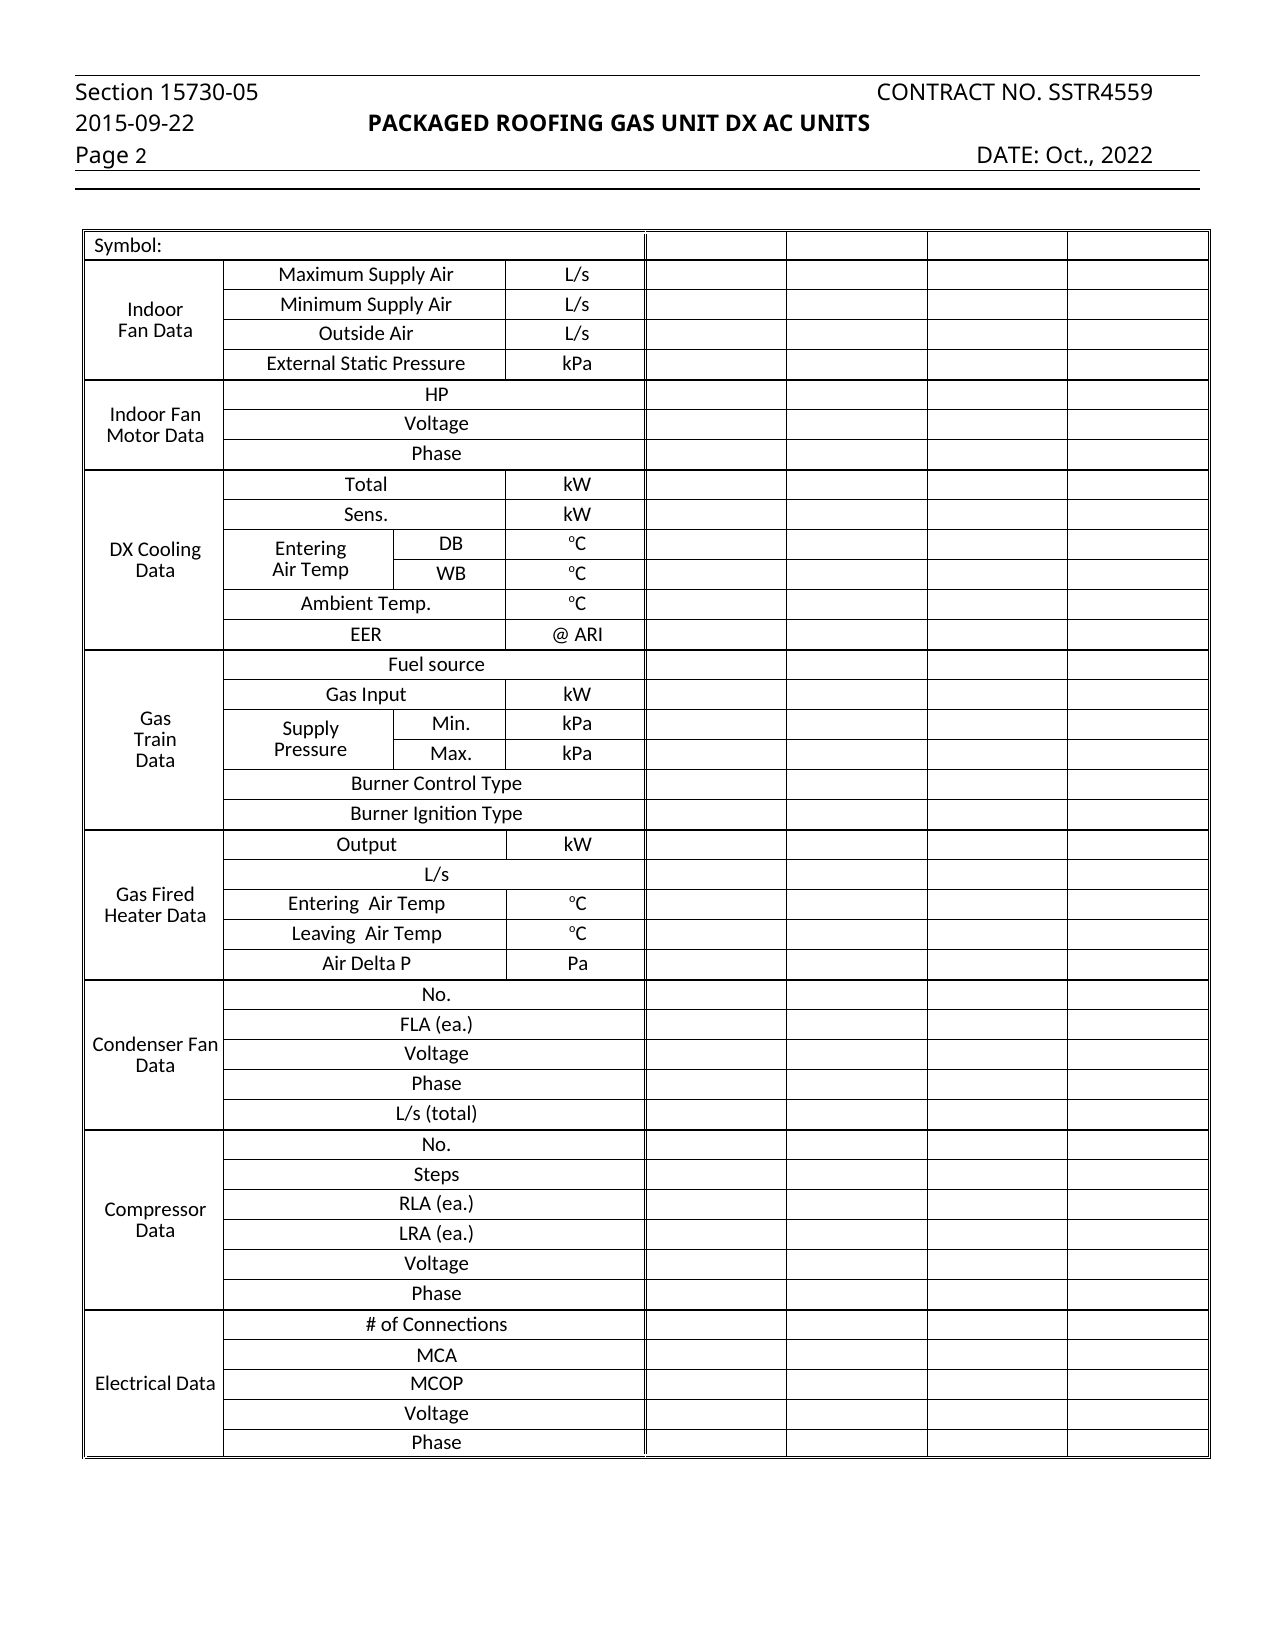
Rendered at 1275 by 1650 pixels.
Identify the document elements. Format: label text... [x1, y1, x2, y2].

table_header [928, 232, 1067, 259]
table_cell Burner Ignition Type [224, 800, 644, 829]
table_cell [1068, 1220, 1208, 1249]
table_cell [647, 1100, 786, 1129]
table_cell Voltage [224, 1040, 644, 1069]
table_cell [928, 860, 1067, 889]
table_cell [928, 1160, 1067, 1189]
table_cell kPa [506, 740, 644, 769]
table_header Symbol: [83, 230, 646, 259]
table_cell [928, 981, 1067, 1009]
table_cell [787, 261, 927, 289]
table_cell [928, 770, 1067, 799]
table_cell Output [224, 831, 506, 859]
table_header [787, 232, 927, 259]
table_cell [928, 740, 1067, 769]
table_cell Gas Input [224, 680, 505, 709]
table_cell Voltage [224, 1400, 644, 1429]
table_cell oC [506, 530, 644, 559]
table_cell # of Connections [224, 1311, 644, 1339]
table_cell [647, 680, 786, 709]
table_cell [647, 740, 786, 769]
table_cell MCOP [224, 1370, 644, 1399]
table_cell [1068, 1430, 1208, 1456]
table_cell [928, 680, 1067, 709]
table_cell [787, 950, 927, 979]
table_cell [787, 1220, 927, 1249]
table_cell [928, 1250, 1067, 1279]
table_cell [647, 381, 786, 409]
table_cell [1068, 800, 1208, 829]
table_cell [1068, 261, 1208, 289]
table_cell [787, 981, 927, 1009]
table_cell [787, 1040, 927, 1069]
table_cell [647, 261, 786, 289]
table_cell [928, 560, 1067, 589]
table_cell L/s [224, 860, 644, 889]
table_cell Indoor Fan Motor Data [85, 381, 223, 469]
table_cell [928, 950, 1067, 979]
table_cell Condenser Fan Data [85, 981, 223, 1129]
table_cell DB [394, 530, 505, 559]
table_cell [1068, 620, 1208, 649]
table_cell [1068, 1400, 1208, 1429]
table_cell [787, 1190, 927, 1219]
table_cell [1068, 831, 1208, 859]
table_cell [1068, 350, 1208, 379]
table_cell @ ARI [506, 620, 644, 649]
table_cell [787, 710, 927, 739]
table_cell Leaving Air Temp [224, 920, 506, 949]
table_cell Phase [224, 1430, 646, 1456]
table_cell [928, 290, 1067, 319]
table_cell [1068, 920, 1208, 949]
table_cell oC [506, 560, 644, 589]
table_cell [787, 1010, 927, 1039]
table_cell [647, 1311, 786, 1339]
table_cell [647, 500, 786, 529]
table_cell [928, 320, 1067, 349]
table_cell [787, 800, 927, 829]
table_cell [787, 1070, 927, 1099]
table_cell [787, 440, 927, 469]
table_cell [928, 1070, 1067, 1099]
table_cell oC [507, 920, 644, 949]
table_cell [1068, 710, 1208, 739]
table_cell [787, 1131, 927, 1159]
table_cell [787, 590, 927, 619]
table_cell [647, 530, 786, 559]
table_cell [1068, 770, 1208, 799]
table_cell [787, 1370, 927, 1399]
table_cell [928, 651, 1067, 679]
table_cell Burner Control Type [224, 770, 644, 799]
table_cell Supply Pressure [224, 710, 393, 769]
table_cell Gas Train Data [85, 651, 223, 829]
table_cell [1068, 651, 1208, 679]
table_cell [1068, 410, 1208, 439]
table_cell kW [506, 471, 644, 499]
table_cell [647, 710, 786, 739]
table_cell [928, 1400, 1067, 1429]
table_cell [1068, 590, 1208, 619]
table_cell kPa [506, 710, 644, 739]
table_cell No. [224, 1131, 644, 1159]
table_cell [787, 471, 927, 499]
table_cell External Static Pressure [224, 350, 505, 379]
table_cell [1068, 1040, 1208, 1069]
table_cell [647, 981, 786, 1009]
table_cell Phase [224, 440, 644, 469]
table_cell [647, 1340, 786, 1369]
table_cell oC [506, 590, 644, 619]
table_cell [1068, 500, 1208, 529]
table_cell [787, 1100, 927, 1129]
table_cell [1068, 740, 1208, 769]
table_cell [787, 1400, 927, 1429]
table_cell [647, 290, 786, 319]
table_cell [647, 950, 786, 979]
table_cell Maximum Supply Air [224, 261, 505, 289]
table_cell [787, 1250, 927, 1279]
table_cell [787, 350, 927, 379]
table_cell Entering Air Temp [224, 890, 506, 919]
table_cell Electrical Data [85, 1311, 223, 1456]
table_header [1068, 232, 1208, 259]
table_cell [647, 410, 786, 439]
table_cell [787, 620, 927, 649]
table_cell [787, 560, 927, 589]
table_cell [787, 1430, 927, 1456]
table_cell [647, 800, 786, 829]
table_cell [928, 1280, 1067, 1309]
table_cell Entering Air Temp [224, 530, 393, 589]
table_cell EER [224, 620, 505, 649]
table_cell [647, 560, 786, 589]
table_cell [787, 530, 927, 559]
table_cell [928, 1040, 1067, 1069]
table_cell [928, 710, 1067, 739]
table_cell [928, 1311, 1067, 1339]
table_cell [1068, 320, 1208, 349]
table_cell [1068, 381, 1208, 409]
table_cell [647, 651, 786, 679]
table_cell [787, 1160, 927, 1189]
table_cell [1068, 530, 1208, 559]
table_cell [1068, 1340, 1208, 1369]
table_cell [928, 590, 1067, 619]
table_cell [928, 261, 1067, 289]
table_cell [787, 770, 927, 799]
table_cell Compressor Data [85, 1131, 223, 1309]
table_cell [1068, 1010, 1208, 1039]
table_cell [647, 1400, 786, 1429]
table_cell [1068, 1311, 1208, 1339]
table_cell [787, 1340, 927, 1369]
table_cell [647, 1131, 786, 1159]
table_header [646, 232, 786, 259]
table_cell [1068, 440, 1208, 469]
table_cell [1068, 1250, 1208, 1279]
table_cell [647, 1220, 786, 1249]
table_cell HP [224, 381, 644, 409]
table_cell [1068, 981, 1208, 1009]
table_cell MCA [224, 1340, 644, 1369]
table_cell [928, 1340, 1067, 1369]
table_cell L/s [506, 320, 644, 349]
table_cell [647, 920, 786, 949]
table_cell Voltage [224, 410, 644, 439]
table_cell Air Delta P [224, 950, 506, 979]
table_cell RLA (ea.) [224, 1190, 644, 1219]
table_cell [928, 1100, 1067, 1129]
table_cell Indoor Fan Data [85, 261, 223, 379]
table_cell Steps [224, 1160, 644, 1189]
table_cell [1068, 890, 1208, 919]
table_cell [647, 320, 786, 349]
table_cell [928, 920, 1067, 949]
table_cell [787, 290, 927, 319]
table_cell [787, 320, 927, 349]
table_cell [928, 800, 1067, 829]
table_cell [787, 500, 927, 529]
table_cell [1068, 290, 1208, 319]
table_cell [928, 1370, 1067, 1399]
table_cell [647, 831, 786, 859]
table_cell [1068, 471, 1208, 499]
table_cell L/s (total) [224, 1100, 644, 1129]
table_cell Ambient Temp. [224, 590, 505, 619]
table_cell [647, 1370, 786, 1399]
table_cell [647, 620, 786, 649]
table_cell [1068, 1070, 1208, 1099]
table_cell oC [507, 890, 644, 919]
table_cell [647, 471, 786, 499]
table_cell [787, 680, 927, 709]
table_cell [787, 920, 927, 949]
table_cell [928, 350, 1067, 379]
table_cell [928, 890, 1067, 919]
table_cell [787, 1311, 927, 1339]
table_cell [647, 770, 786, 799]
table_cell kW [507, 831, 644, 859]
table_cell [928, 500, 1067, 529]
table_cell [647, 440, 786, 469]
table_cell [1068, 1190, 1208, 1219]
table_cell [928, 831, 1067, 859]
table_cell [647, 1280, 786, 1309]
table_cell [647, 1010, 786, 1039]
table_cell [647, 1190, 786, 1219]
table_cell [787, 890, 927, 919]
table_cell Pa [507, 950, 644, 979]
table_cell [928, 1131, 1067, 1159]
table_cell [787, 1280, 927, 1309]
table_cell [647, 890, 786, 919]
table_cell [787, 831, 927, 859]
table_cell [928, 530, 1067, 559]
table_cell [1068, 1100, 1208, 1129]
table_cell [647, 1040, 786, 1069]
table_cell [647, 1250, 786, 1279]
table_cell [647, 1160, 786, 1189]
table_cell [928, 410, 1067, 439]
table_cell [787, 860, 927, 889]
table_cell Total [224, 471, 505, 499]
table_cell [787, 740, 927, 769]
table_cell [1068, 680, 1208, 709]
table_cell [787, 651, 927, 679]
table_cell No. [224, 981, 644, 1009]
table_cell [1068, 950, 1208, 979]
table_cell [928, 471, 1067, 499]
table_cell Phase [224, 1070, 644, 1099]
table_cell [928, 620, 1067, 649]
table_cell FLA (ea.) [224, 1010, 644, 1039]
table_cell [1068, 1131, 1208, 1159]
table_cell [928, 381, 1067, 409]
table_cell [1068, 860, 1208, 889]
table_cell Min. [394, 710, 505, 739]
table_cell [647, 590, 786, 619]
table_cell [646, 1430, 786, 1456]
table_cell [928, 440, 1067, 469]
table_cell Phase [224, 1280, 644, 1309]
table_cell L/s [506, 290, 644, 319]
table_cell Fuel source [224, 651, 644, 679]
table_cell LRA (ea.) [224, 1220, 644, 1249]
table_cell Max. [394, 740, 505, 769]
table_cell [647, 860, 786, 889]
table_cell Sens. [224, 500, 505, 529]
table_cell [1068, 1280, 1208, 1309]
table_cell [1068, 1370, 1208, 1399]
table_cell [647, 350, 786, 379]
table_cell kW [506, 500, 644, 529]
table_cell [647, 1070, 786, 1099]
table_cell [928, 1430, 1067, 1456]
table_cell [928, 1010, 1067, 1039]
table_cell [928, 1220, 1067, 1249]
table_cell Gas Fired Heater Data [85, 831, 223, 979]
table_cell Voltage [224, 1250, 644, 1279]
table_cell [1068, 560, 1208, 589]
table_cell DX Cooling Data [85, 471, 223, 649]
table_cell kW [506, 680, 644, 709]
table_cell [928, 1190, 1067, 1219]
table_cell [1068, 1160, 1208, 1189]
table_cell WB [394, 560, 505, 589]
table_cell kPa [506, 350, 644, 379]
table_cell [787, 381, 927, 409]
table_cell Outside Air [224, 320, 505, 349]
table_cell L/s [506, 261, 644, 289]
table_cell Minimum Supply Air [224, 290, 505, 319]
table_cell [787, 410, 927, 439]
